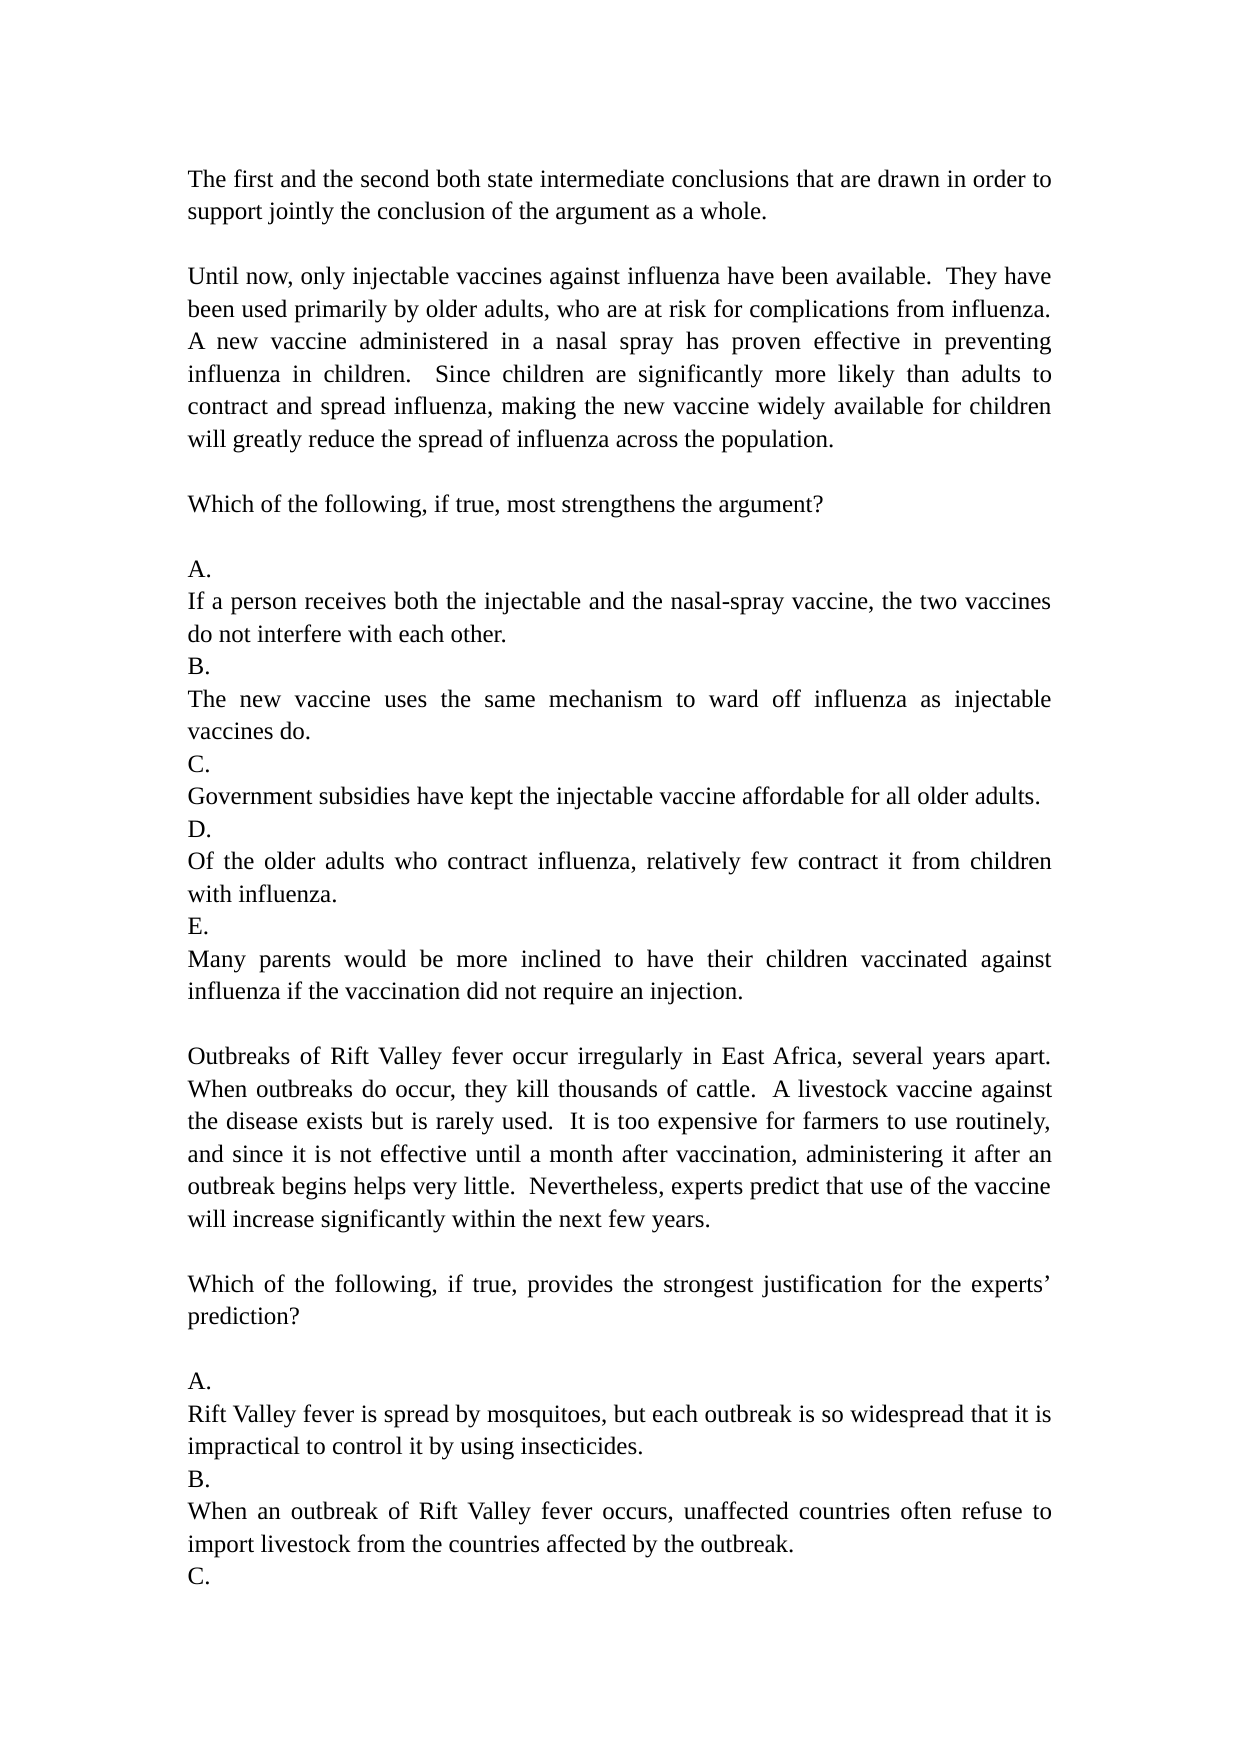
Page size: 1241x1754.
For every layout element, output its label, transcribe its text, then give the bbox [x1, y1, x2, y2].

text A. [187, 552, 1053, 584]
text Of the older adults who contract influenza, relatively few contract it from children with influenza. [187, 844, 1053, 909]
text A. [187, 1364, 1053, 1397]
text C. [187, 747, 1053, 779]
text The new vaccine uses the same mechanism to ward off influenza as injectable vaccines do. [187, 682, 1053, 747]
text E. [187, 909, 1053, 942]
text Many parents would be more inclined to have their children vaccinated against influenza if the vaccination did not require an injection. [187, 942, 1053, 1007]
text Rift Valley fever is spread by mosquitoes, but each outbreak is so widespread that it is impractical to control it by using insecticides. [187, 1397, 1053, 1462]
text The first and the second both state intermediate conclusions that are drawn in order to support jointly the conclusion of the argument as a whole. [187, 162, 1053, 227]
text B. [187, 1462, 1053, 1494]
text Which of the following, if true, most strengthens the argument? [187, 487, 1053, 519]
text Until now, only injectable vaccines against influenza have been available. They have been used primarily by older adults, who are at risk for complications from influenza. A new vaccine administered in a nasal spray has proven effective in preventing influenza in children. Since children are significantly more likely than adults to contract and spread influenza, making the new vaccine widely available for children will greatly reduce the spread of influenza across the population. [187, 259, 1053, 454]
text When an outbreak of Rift Valley fever occurs, unaffected countries often refuse to import livestock from the countries affected by the outbreak. [187, 1494, 1053, 1559]
text Which of the following, if true, provides the strongest justification for the experts’ prediction? [187, 1267, 1053, 1332]
text If a person receives both the injectable and the nasal-spray vaccine, the two vaccines do not interfere with each other. [187, 584, 1053, 649]
text B. [187, 649, 1053, 682]
text D. [187, 812, 1053, 844]
text Government subsidies have kept the injectable vaccine affordable for all older adults. [187, 779, 1053, 812]
text C. [187, 1559, 1053, 1592]
text Outbreaks of Rift Valley fever occur irregularly in East Africa, several years apart. When outbreaks do occur, they kill thousands of cattle. A livestock vaccine against the disease exists but is rarely used. It is too expensive for farmers to use routinely, and since it is not effective until a month after vaccination, administering it after an outbreak begins helps very little. Nevertheless, experts predict that use of the vaccine will increase significantly within the next few years. [187, 1039, 1053, 1234]
